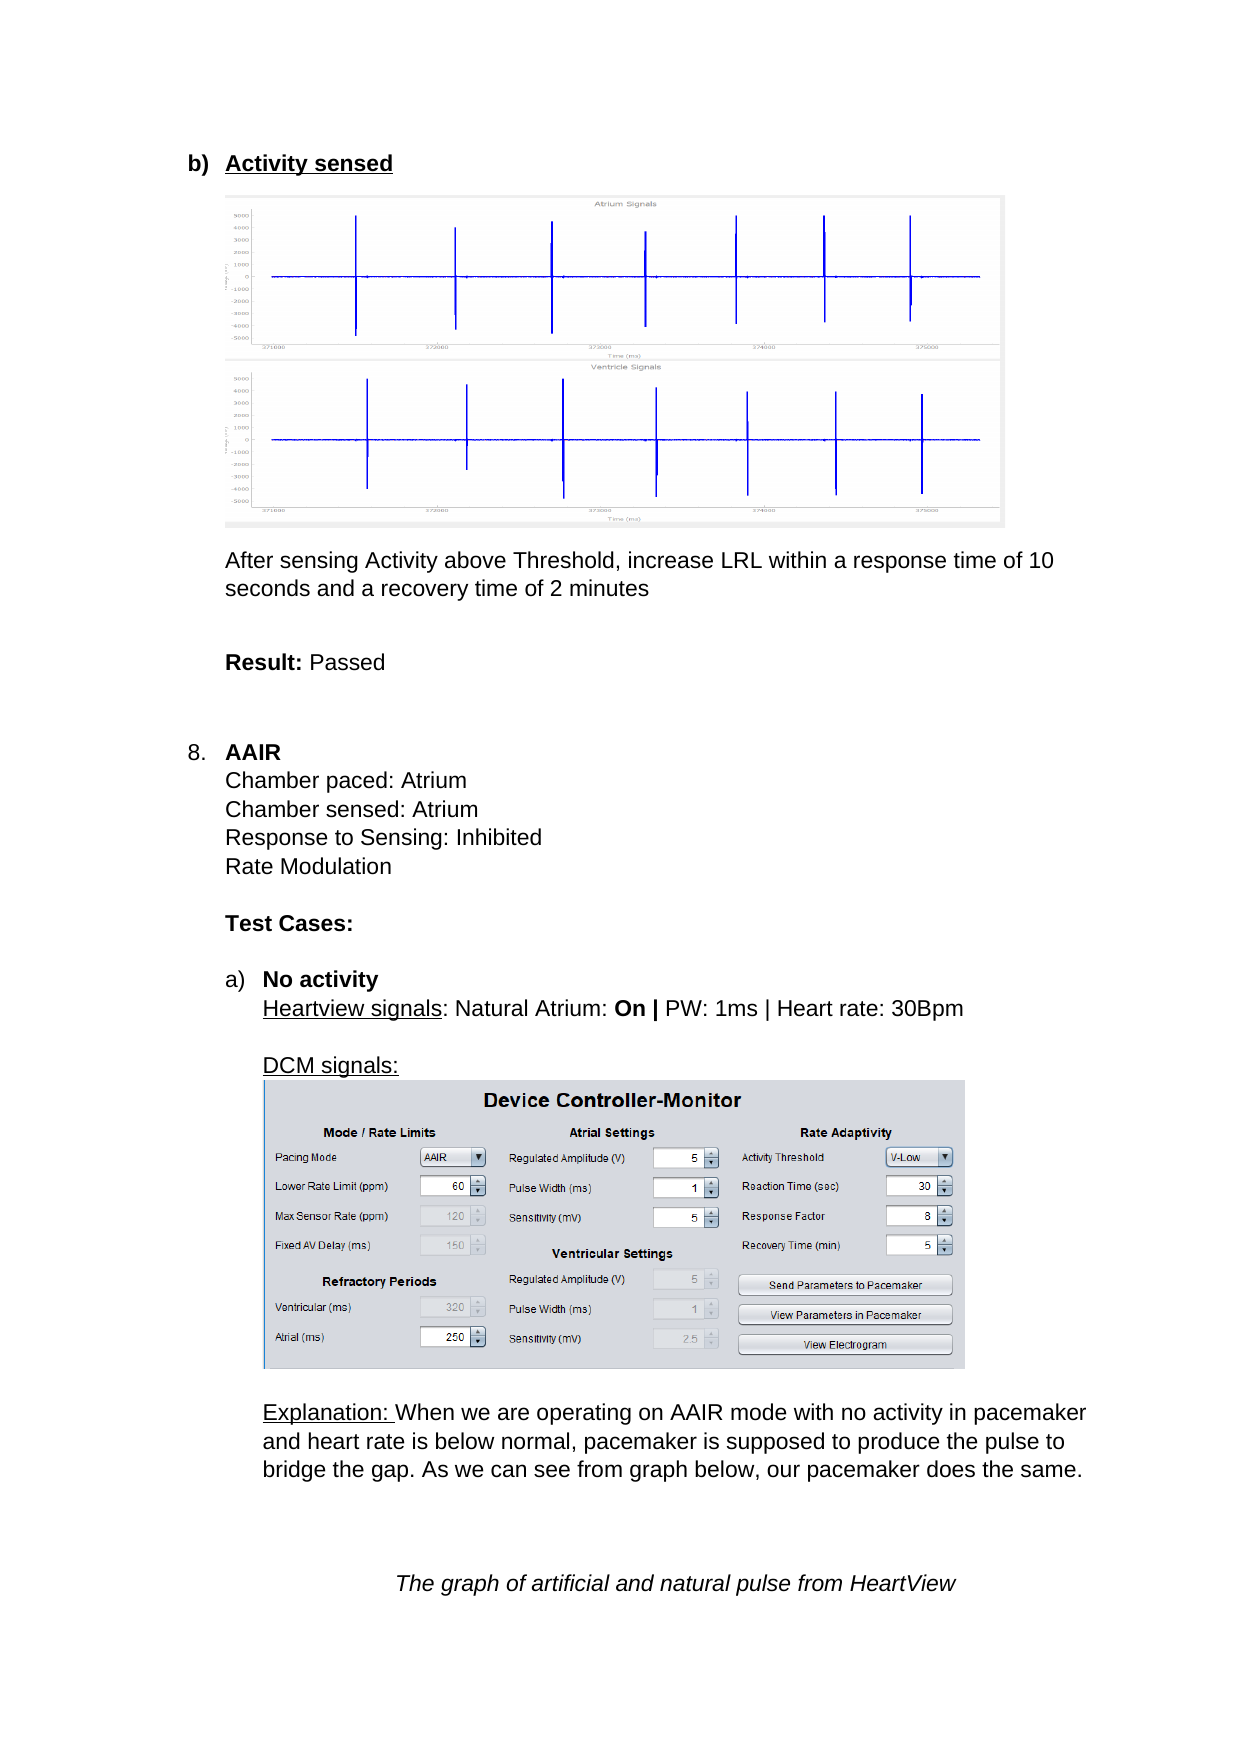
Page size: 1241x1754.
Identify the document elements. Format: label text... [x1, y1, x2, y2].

list Explanation: When we are operating on AAIR mode with no activity in pacemaker and heart rate is below normal, pacemaker is supposed to produce the pulse to bridge the gap. As we can see from graph below, our pacemaker does the same. [262, 1399, 1090, 1482]
list No activity [225, 966, 1090, 993]
list DCM signals: [262, 1052, 1090, 1078]
list The graph of artificial and natural pulse from HeartView [262, 1570, 1090, 1596]
list Chamber sensed: Atrium [225, 796, 1090, 822]
list Test Cases: [225, 909, 1090, 936]
list Rate Modulation [225, 853, 1090, 879]
list Activity sensed [187, 150, 1090, 176]
text Result: Passed [225, 620, 1090, 675]
list Chamber paced: Atrium [225, 767, 1090, 794]
picture [225, 195, 1005, 528]
list AAIR [187, 739, 1090, 765]
text After sensing Activity above Threshold, increase LRL within a response time of 10 seconds and a recovery time of 2 minutes [225, 547, 1090, 602]
list Heartview signals: Natural Atrium: On | PW: 1ms | Heart rate: 30Bpm [262, 995, 1090, 1021]
list Response to Sensing: Inhibited [225, 824, 1090, 851]
picture [262, 1080, 965, 1369]
